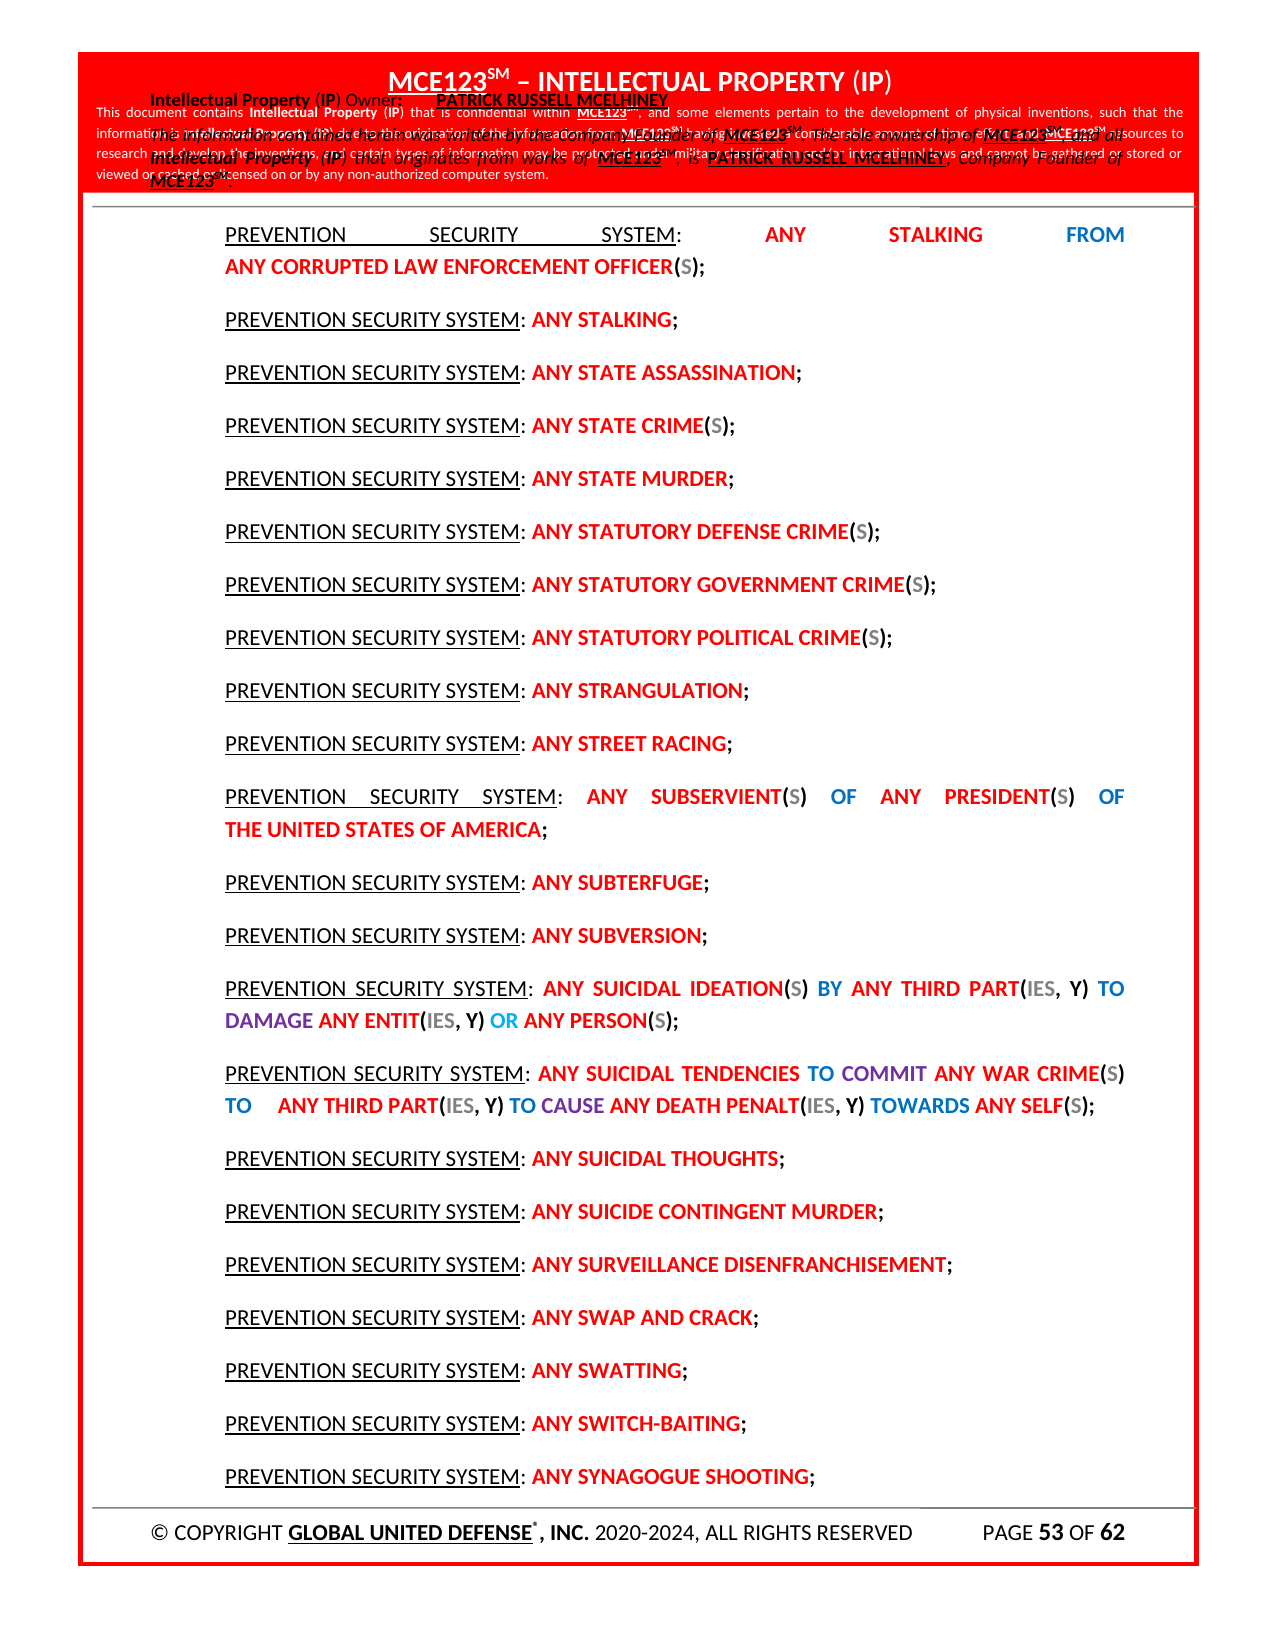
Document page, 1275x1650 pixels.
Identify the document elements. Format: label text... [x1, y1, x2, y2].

text PREVENTION SECURITY SYSTEM: ANY SWITCH-BAITING; [225, 1409, 1125, 1437]
text PREVENTION SECURITY SYSTEM: ANY SURVEILLANCE DISENFRANCHISEMENT; [225, 1250, 1125, 1278]
text PREVENTION SECURITY SYSTEM: ANY SWAP AND CRACK; [225, 1303, 1125, 1331]
text PREVENTION SECURITY SYSTEM: ANY STATUTORY POLITICAL CRIME(S); [225, 623, 1125, 651]
text PREVENTION SECURITY SYSTEM: ANY SUBVERSION; [225, 921, 1125, 949]
text PREVENTION SECURITY SYSTEM: ANY STREET RACING; [225, 729, 1125, 757]
text PREVENTION SECURITY SYSTEM: ANY SUBTERFUGE; [225, 868, 1125, 896]
text PREVENTION SECURITY SYSTEM: ANY STRANGULATION; [225, 676, 1125, 704]
text PREVENTION SECURITY SYSTEM: ANY SUICIDAL IDEATION(S) BY ANY THIRD PART(IES, Y) TO DAMAGE ANY ENTIT(IES, Y) OR ANY PERSON(S); [225, 974, 1125, 1034]
text PREVENTION SECURITY SYSTEM: ANY SUBSERVIENT(S) OF ANY PRESIDENT(S) OF THE UNITED STATES OF AMERICA; [225, 782, 1125, 843]
text PREVENTION SECURITY SYSTEM: ANY STATE MURDER; [225, 464, 1125, 492]
text PREVENTION SECURITY SYSTEM: ANY SYNAGOGUE SHOOTING; [225, 1462, 1125, 1490]
text PREVENTION SECURITY SYSTEM: ANY STATE CRIME(S); [225, 411, 1125, 439]
text PREVENTION SECURITY SYSTEM: ANY STATUTORY DEFENSE CRIME(S); [225, 517, 1125, 545]
text PREVENTION SECURITY SYSTEM: ANY SUICIDE CONTINGENT MURDER; [225, 1197, 1125, 1225]
text PREVENTION SECURITY SYSTEM: ANY STATE ASSASSINATION; [225, 358, 1125, 386]
text PREVENTION SECURITY SYSTEM: ANY STATUTORY GOVERNMENT CRIME(S); [225, 570, 1125, 598]
text PREVENTION SECURITY SYSTEM: ANY SWATTING; [225, 1356, 1125, 1384]
text PREVENTION SECURITY SYSTEM: ANY SUICIDAL TENDENCIES TO COMMIT ANY WAR CRIME(S) TO ANY THIRD PART(IES, Y) TO CAUSE ANY DEATH PENALT(IES, Y) TOWARDS ANY SELF(S); [225, 1059, 1125, 1119]
text PREVENTION SECURITY SYSTEM: ANY STALKING; [225, 305, 1125, 333]
text PREVENTION SECURITY SYSTEM: ANY SUICIDAL THOUGHTS; [225, 1144, 1125, 1172]
text PREVENTION SECURITY SYSTEM: ANY STALKING FROM ANY CORRUPTED LAW ENFORCEMENT OFFICER(S); [225, 220, 1125, 280]
